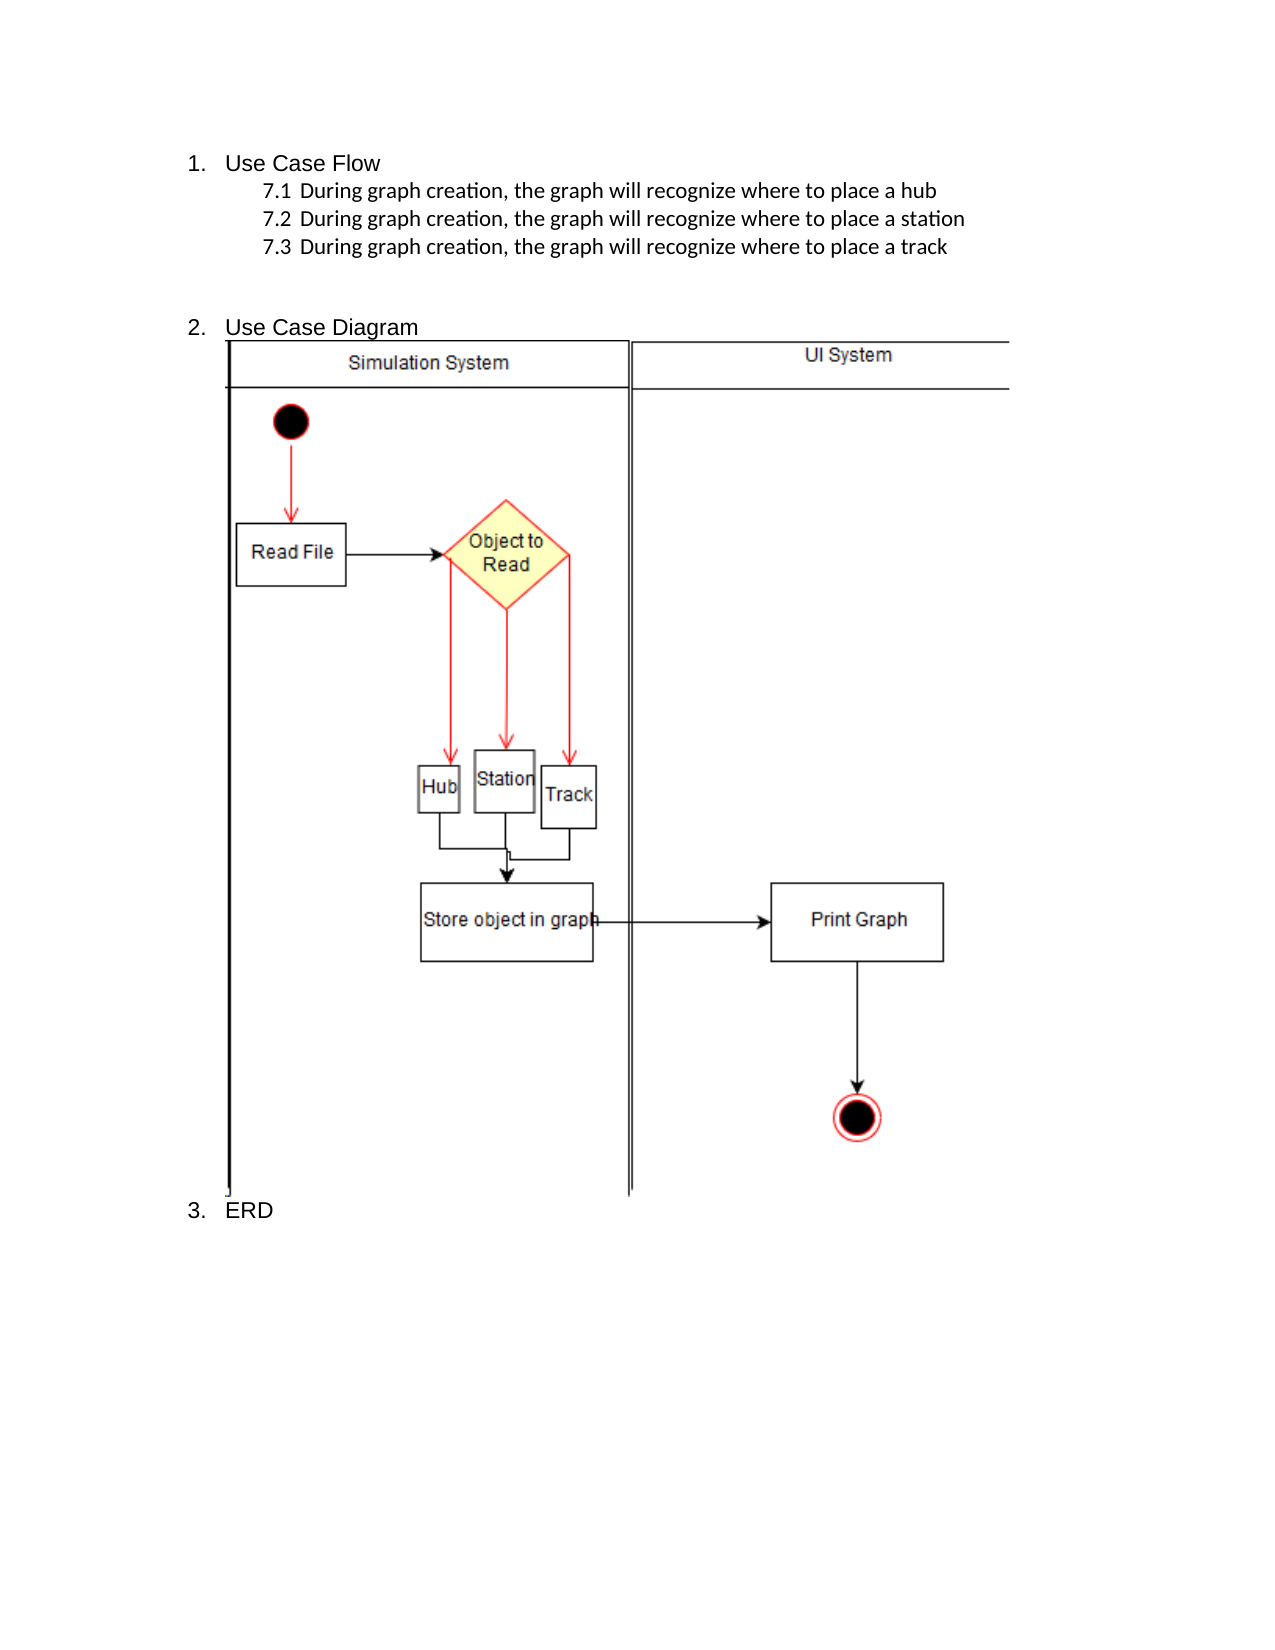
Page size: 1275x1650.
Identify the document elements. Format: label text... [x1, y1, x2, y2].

list Use Case Diagram [187, 314, 1125, 341]
list During graph creation, the graph will recognize where to place a hub [262, 176, 1125, 204]
picture [225, 340, 1010, 1197]
list Use Case Flow [187, 150, 1125, 176]
list ERD [187, 1197, 1125, 1223]
list During graph creation, the graph will recognize where to place a station [262, 204, 1125, 232]
list During graph creation, the graph will recognize where to place a track [262, 232, 1125, 260]
